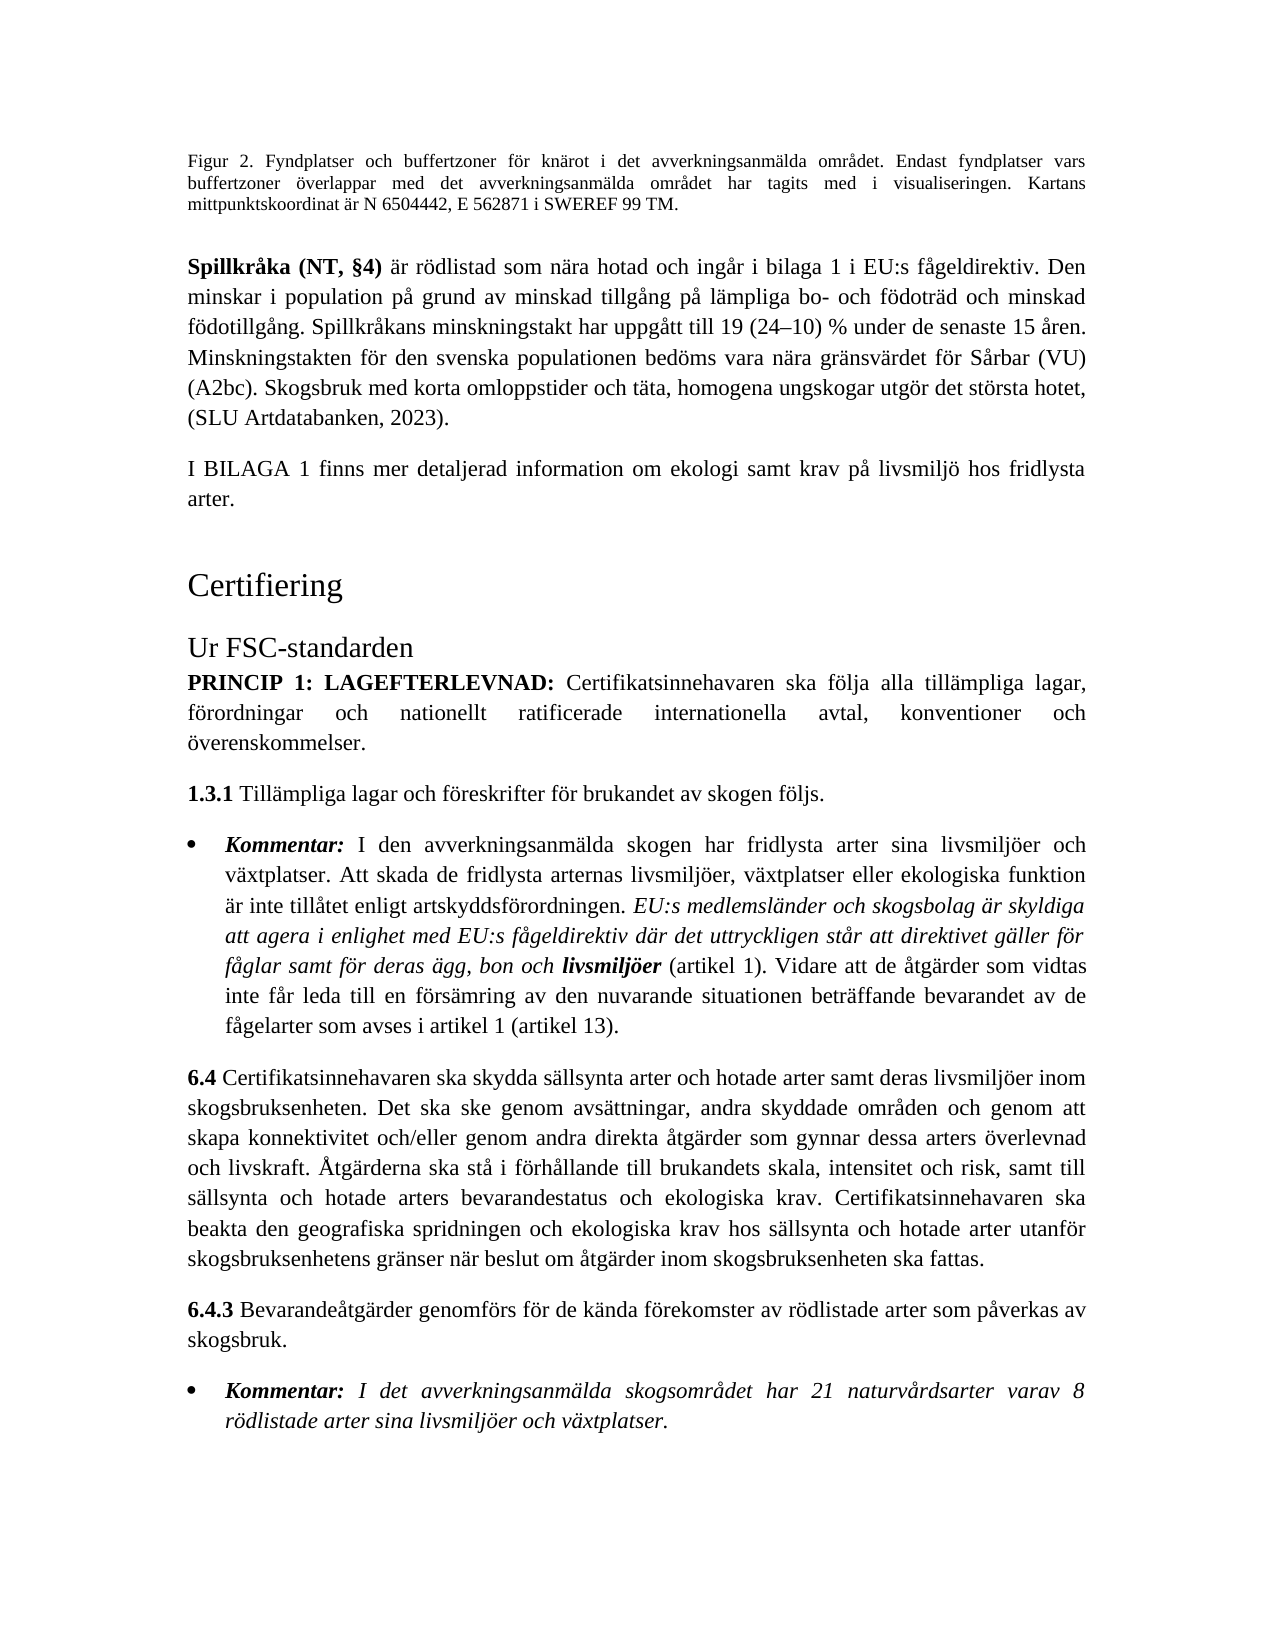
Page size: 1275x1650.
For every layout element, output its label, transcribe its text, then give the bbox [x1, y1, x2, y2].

text 6.4.3 Bevarandeåtgärder genomförs för de kända förekomster av rödlistade arter som påverkas av skogsbruk. [187, 1296, 1087, 1352]
text 6.4 Certifikatsinnehavaren ska skydda sällsynta arter och hotade arter samt deras livsmiljöer inom skogsbruksenheten. Det ska ske genom avsättningar, andra skyddade områden och genom att skapa konnektivitet och/eller genom andra direkta åtgärder som gynnar dessa arters överlevnad och livskraft. Åtgärderna ska stå i förhållande till brukandets skala, intensitet och risk, samt till sällsynta och hotade arters bevarandestatus och ekologiska krav. Certifikatsinnehavaren ska beakta den geografiska spridningen och ekologiska krav hos sällsynta och hotade arter utanför skogsbruksenhetens gränser när beslut om åtgärder inom skogsbruksenheten ska fattas. [187, 1064, 1087, 1271]
list Kommentar: I det avverkningsanmälda skogsområdet har 21 naturvårdsarter varav 8 rödlistade arter sina livsmiljöer och växtplatser. [187, 1377, 1087, 1434]
text Figur 2. Fyndplatser och buffertzoner för knärot i det avverkningsanmälda området. Endast fyndplatser vars buffertzoner överlappar med det avverkningsanmälda området har tagits med i visualiseringen. Kartans mittpunktskoordinat är N 6504442, E 562871 i SWEREF 99 TM. [187, 150, 1087, 215]
text I BILAGA 1 finns mer detaljerad information om ekologi samt krav på livsmiljö hos fridlysta arter. [187, 455, 1087, 512]
subtitle Certifiering [187, 565, 1087, 604]
subtitle Ur FSC-standarden [187, 630, 1087, 664]
text 1.3.1 Tillämpliga lagar och föreskrifter för brukandet av skogen följs. [187, 780, 1087, 807]
text PRINCIP 1: LAGEFTERLEVNAD: Certifikatsinnehavaren ska följa alla tillämpliga lagar, förordningar och nationellt ratificerade internationella avtal, konventioner och överenskommelser. [187, 669, 1087, 756]
text Spillkråka (NT, §4) är rödlistad som nära hotad och ingår i bilaga 1 i EU:s fågeldirektiv. Den minskar i population på grund av minskad tillgång på lämpliga bo- och födoträd och minskad födotillgång. Spillkråkans minskningstakt har uppgått till 19 (24–10) % under de senaste 15 åren. Minskningstakten för den svenska populationen bedöms vara nära gränsvärdet för Sårbar (VU) (A2bc). Skogsbruk med korta omloppstider och täta, homogena ungskogar utgör det största hotet, (SLU Artdatabanken, 2023). [187, 253, 1087, 430]
list Kommentar: I den avverkningsanmälda skogen har fridlysta arter sina livsmiljöer och växtplatser. Att skada de fridlysta arternas livsmiljöer, växtplatser eller ekologiska funktion är inte tillåtet enligt artskyddsförordningen. EU:s medlemsländer och skogsbolag är skyldiga att agera i enlighet med EU:s fågeldirektiv där det uttryckligen står att direktivet gäller för fåglar samt för deras ägg, bon och livsmiljöer (artikel 1). Vidare att de åtgärder som vidtas inte får leda till en försämring av den nuvarande situationen beträffande bevarandet av de fågelarter som avses i artikel 1 (artikel 13). [187, 831, 1087, 1039]
